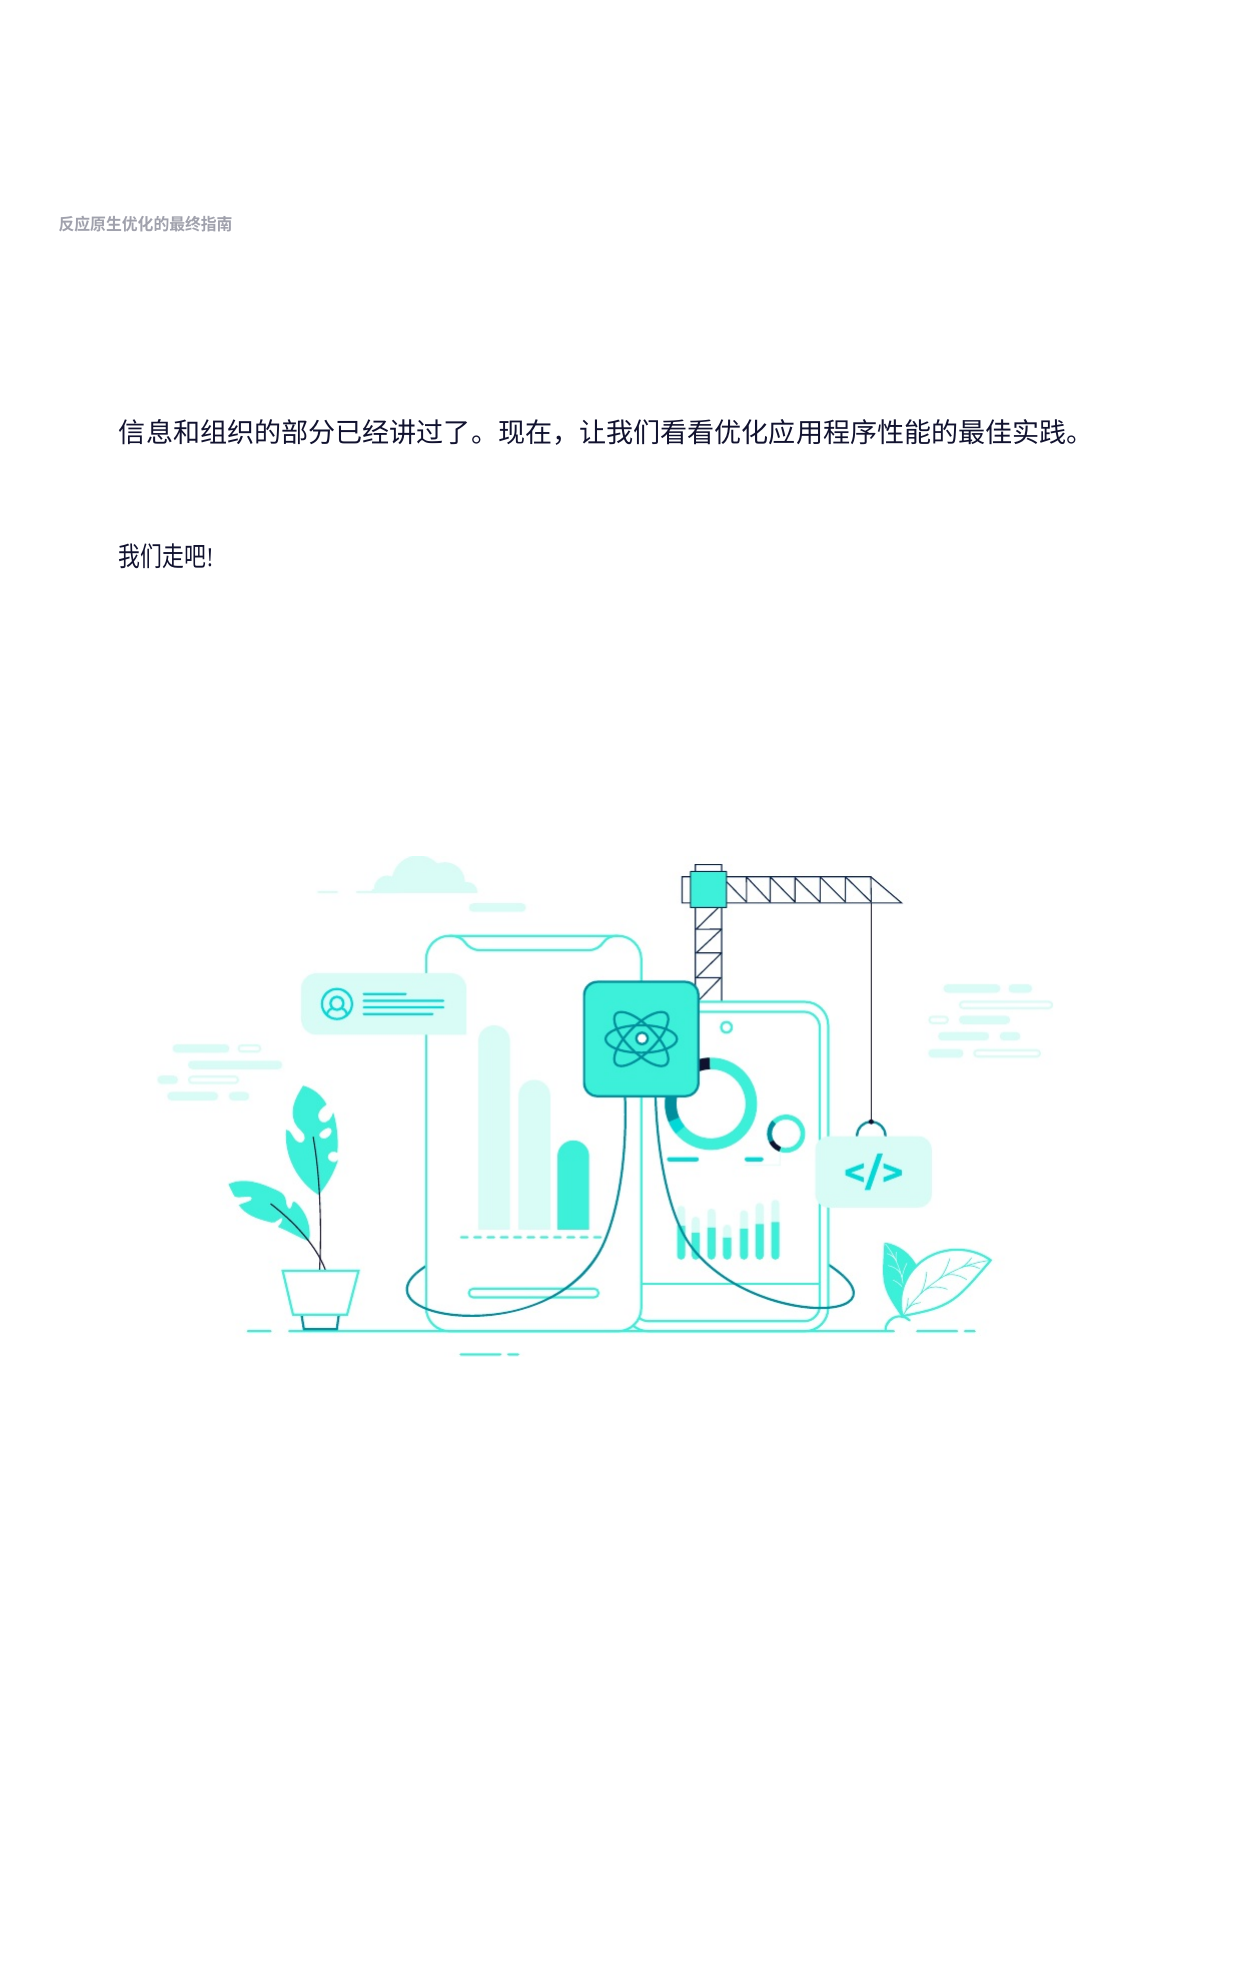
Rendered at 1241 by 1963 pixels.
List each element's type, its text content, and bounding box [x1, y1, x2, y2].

picture [156, 856, 1055, 1357]
text 信息和组织的部分已经讲过了。现在，让我们看看优化应用程序性能的最佳实践。 [119, 347, 1171, 450]
text 我们走吧! [119, 499, 255, 572]
text 反应原生优化的最终指南 [58, 217, 463, 233]
